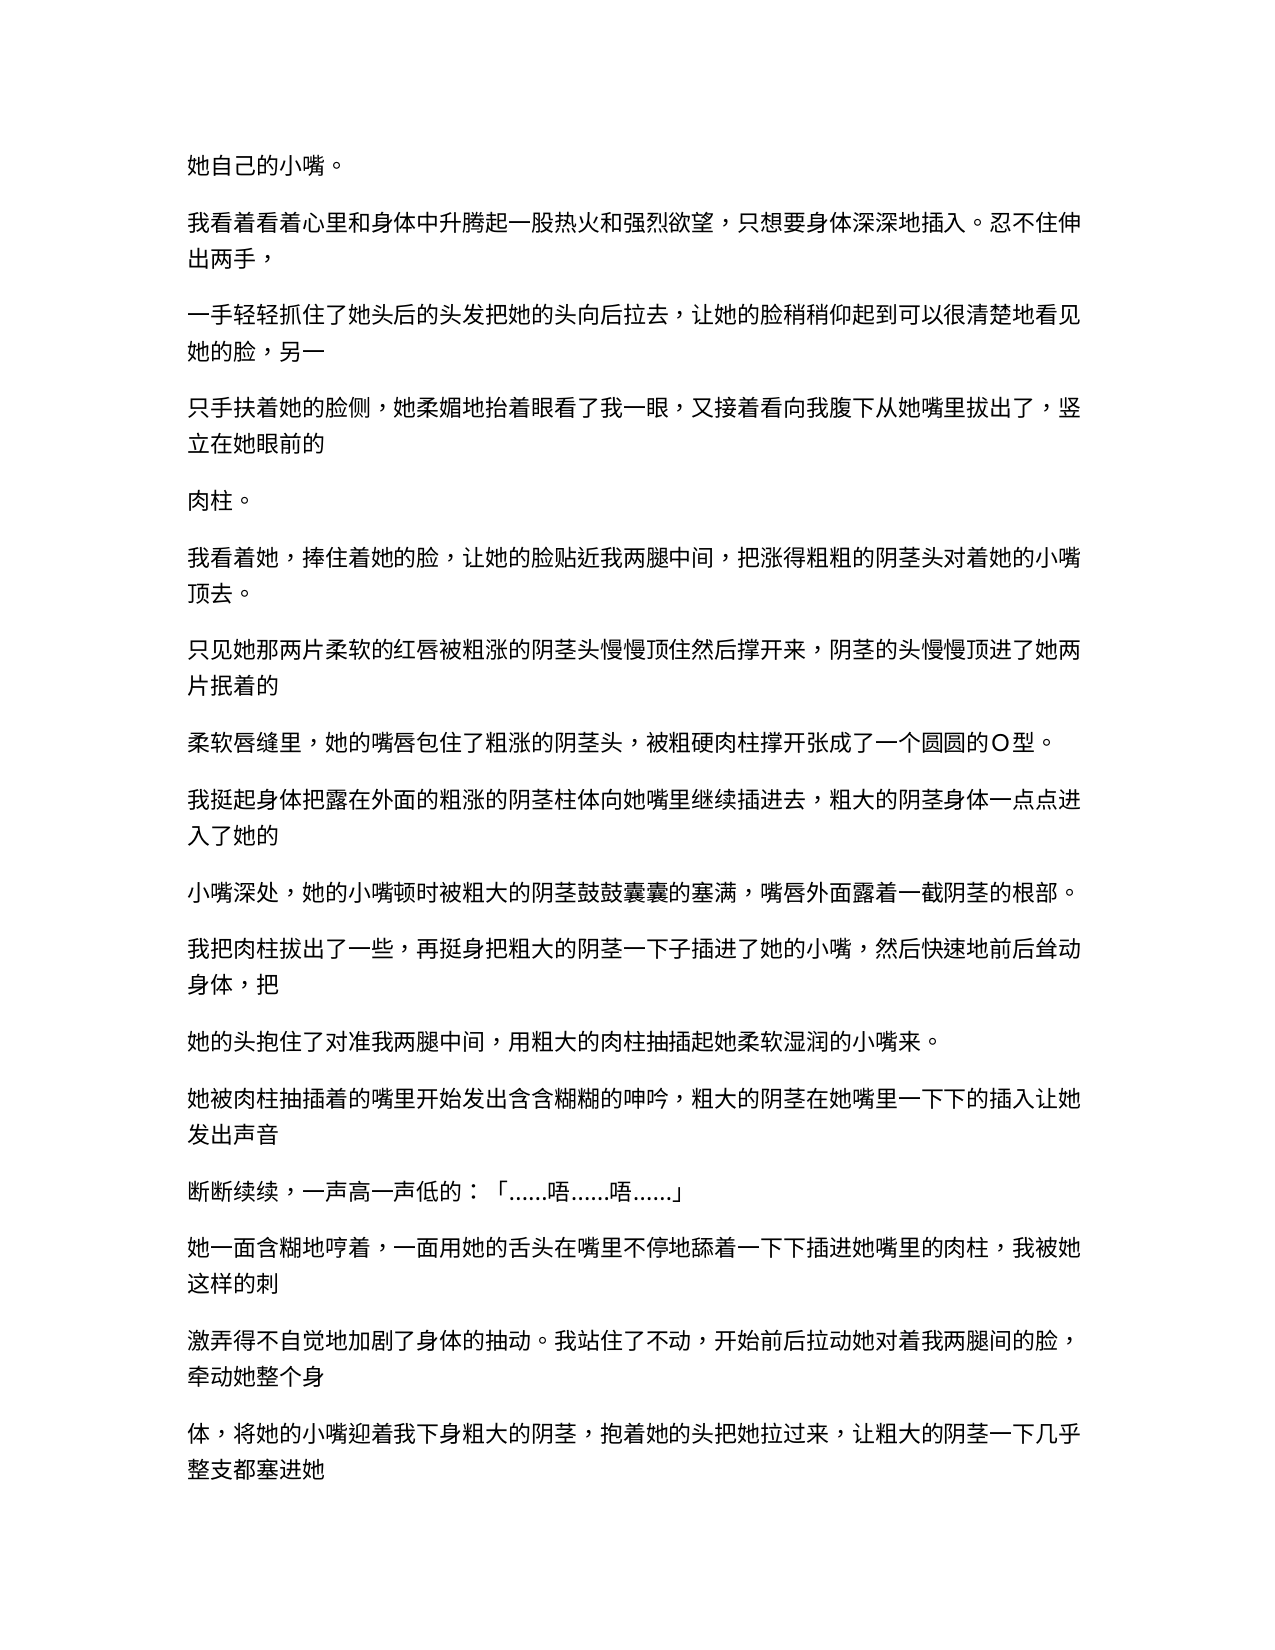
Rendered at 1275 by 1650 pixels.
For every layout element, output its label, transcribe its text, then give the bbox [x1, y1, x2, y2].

text 肉柱。 [187, 485, 1087, 516]
text 柔软唇缝里，她的嘴唇包住了粗涨的阴茎头，被粗硬肉柱撑开张成了一个圆圆的Ｏ型。 [187, 727, 1087, 758]
text 她一面含糊地哼着，一面用她的舌头在嘴里不停地舔着一下下插进她嘴里的肉柱，我被她这样的刺 [187, 1232, 1087, 1299]
text 我看着她，捧住着她的脸，让她的脸贴近我两腿中间，把涨得粗粗的阴茎头对着她的小嘴顶去。 [187, 542, 1087, 609]
text 体，将她的小嘴迎着我下身粗大的阴茎，抱着她的头把她拉过来，让粗大的阴茎一下几乎整支都塞进她 [187, 1418, 1087, 1485]
text 她自己的小嘴。 [187, 150, 1087, 181]
text 断断续续，一声高一声低的：「……唔……唔……」 [187, 1176, 1087, 1207]
text 我看着看着心里和身体中升腾起一股热火和强烈欲望，只想要身体深深地插入。忍不住伸出两手， [187, 207, 1087, 274]
text 只手扶着她的脸侧，她柔媚地抬着眼看了我一眼，又接着看向我腹下从她嘴里拔出了，竖立在她眼前的 [187, 392, 1087, 459]
text 她的头抱住了对准我两腿中间，用粗大的肉柱抽插起她柔软湿润的小嘴来。 [187, 1026, 1087, 1057]
text 她被肉柱抽插着的嘴里开始发出含含糊糊的呻吟，粗大的阴茎在她嘴里一下下的插入让她发出声音 [187, 1083, 1087, 1150]
text 小嘴深处，她的小嘴顿时被粗大的阴茎鼓鼓囊囊的塞满，嘴唇外面露着一截阴茎的根部。 [187, 877, 1087, 908]
text 激弄得不自觉地加剧了身体的抽动。我站住了不动，开始前后拉动她对着我两腿间的脸，牵动她整个身 [187, 1325, 1087, 1392]
text 只见她那两片柔软的红唇被粗涨的阴茎头慢慢顶住然后撑开来，阴茎的头慢慢顶进了她两片抿着的 [187, 634, 1087, 702]
text 我把肉柱拔出了一些，再挺身把粗大的阴茎一下子插进了她的小嘴，然后快速地前后耸动身体，把 [187, 933, 1087, 1001]
text 我挺起身体把露在外面的粗涨的阴茎柱体向她嘴里继续插进去，粗大的阴茎身体一点点进入了她的 [187, 784, 1087, 851]
text 一手轻轻抓住了她头后的头发把她的头向后拉去，让她的脸稍稍仰起到可以很清楚地看见她的脸，另一 [187, 299, 1087, 367]
